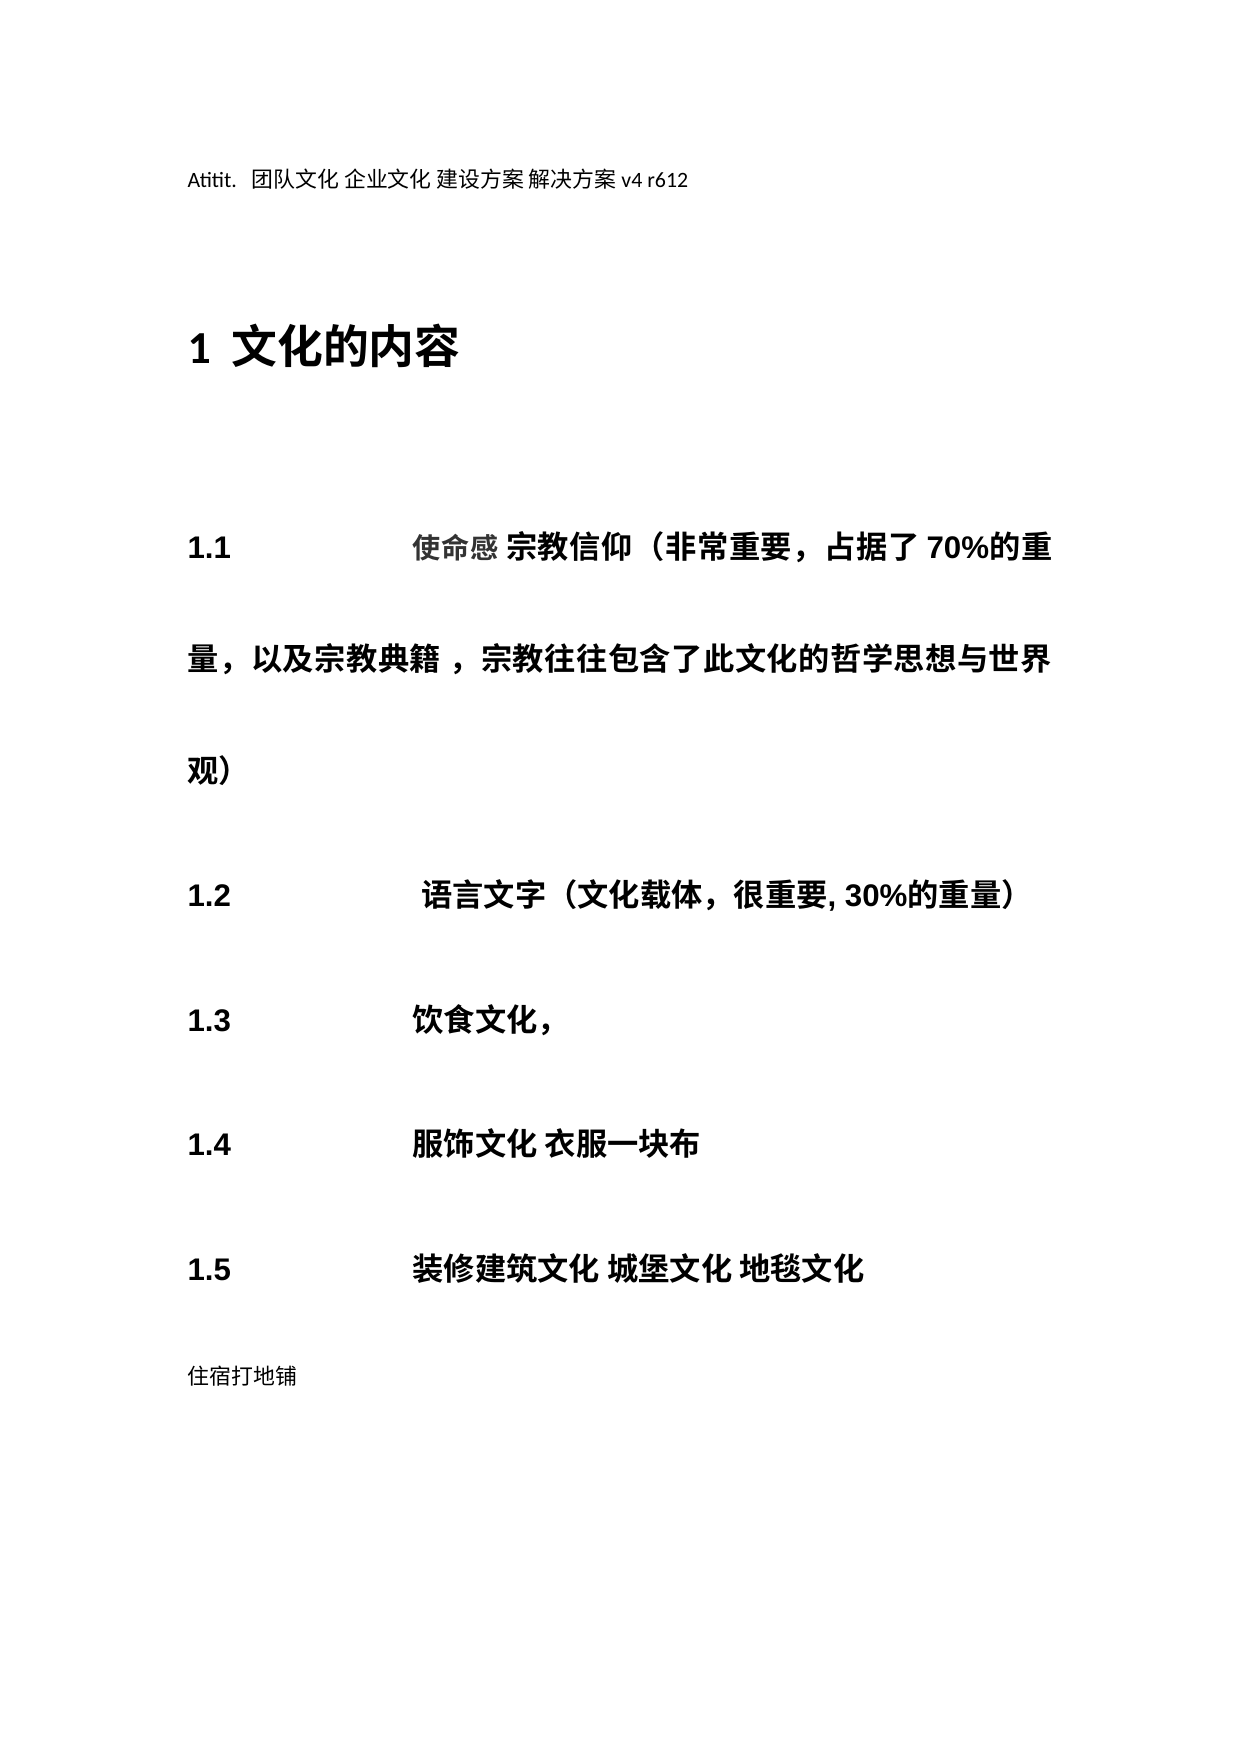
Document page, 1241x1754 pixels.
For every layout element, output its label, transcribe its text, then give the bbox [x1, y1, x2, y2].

subtitle 装修建筑文化 城堡文化 地毯文化 [187, 1241, 1053, 1306]
subtitle 文化的内容 [187, 295, 1053, 392]
text 住宿打地铺 [187, 1366, 1053, 1398]
subtitle 使命感 宗教信仰（非常重要，占据了70%的重量，以及宗教典籍 ，宗教往往包含了此文化的哲学思想与世界观） [187, 519, 1053, 808]
text Atitit. 团队文化 企业文化 建设方案 解决方案 v4 r612 [187, 162, 1053, 194]
subtitle 语言文字（文化载体，很重要, 30%的重量） [187, 868, 1053, 933]
subtitle 饮食文化， [187, 992, 1053, 1057]
subtitle 服饰文化 衣服一块布 [187, 1117, 1053, 1182]
